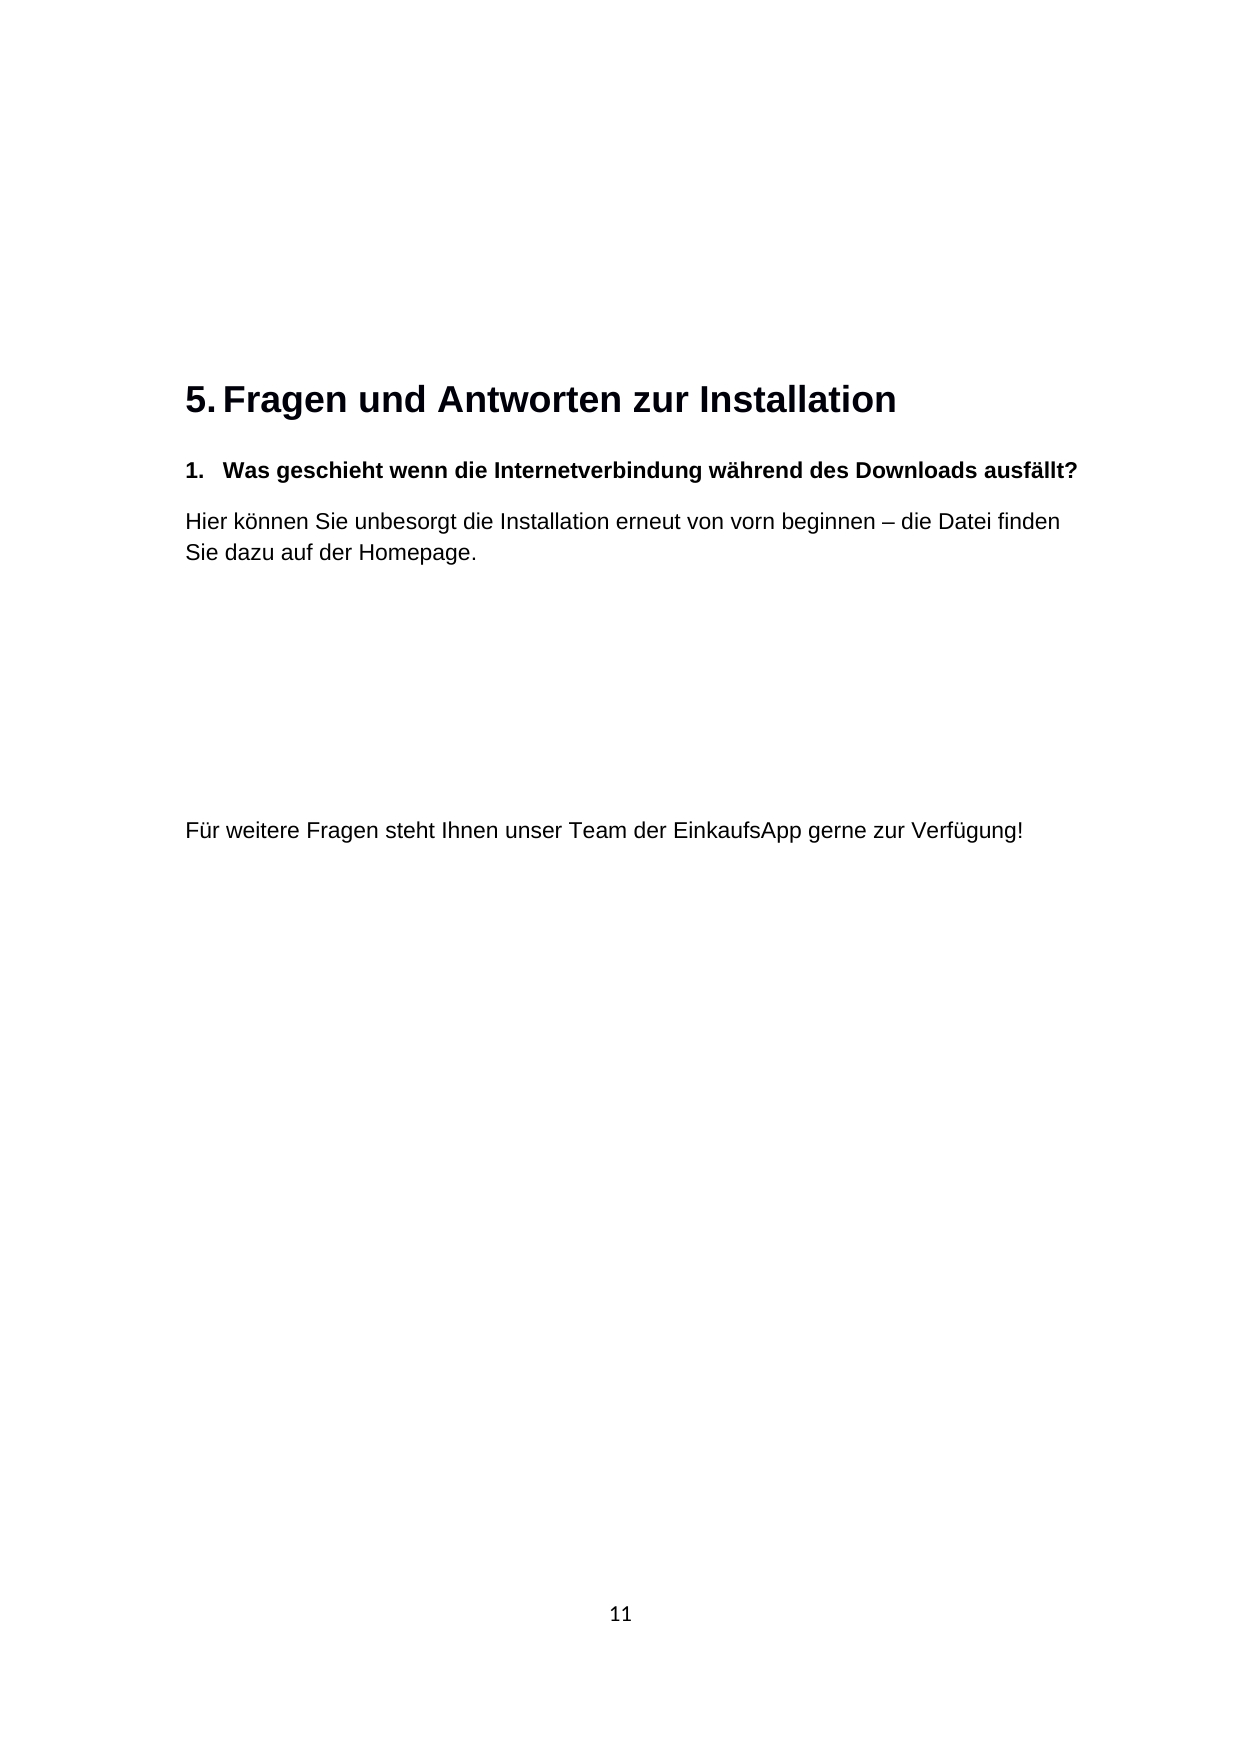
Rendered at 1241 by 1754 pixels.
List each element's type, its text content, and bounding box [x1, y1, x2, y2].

list Was geschieht wenn die Internetverbindung während des Downloads ausfällt? [185, 457, 1092, 483]
text Hier können Sie unbesorgt die Installation erneut von vorn beginnen – die Datei finden Sie dazu auf der Homepage. [185, 508, 1092, 565]
subtitle Fragen und Antworten zur Installation [185, 377, 1092, 421]
text Für weitere Fragen steht Ihnen unser Team der EinkaufsApp gerne zur Verfügung! [185, 817, 1092, 843]
